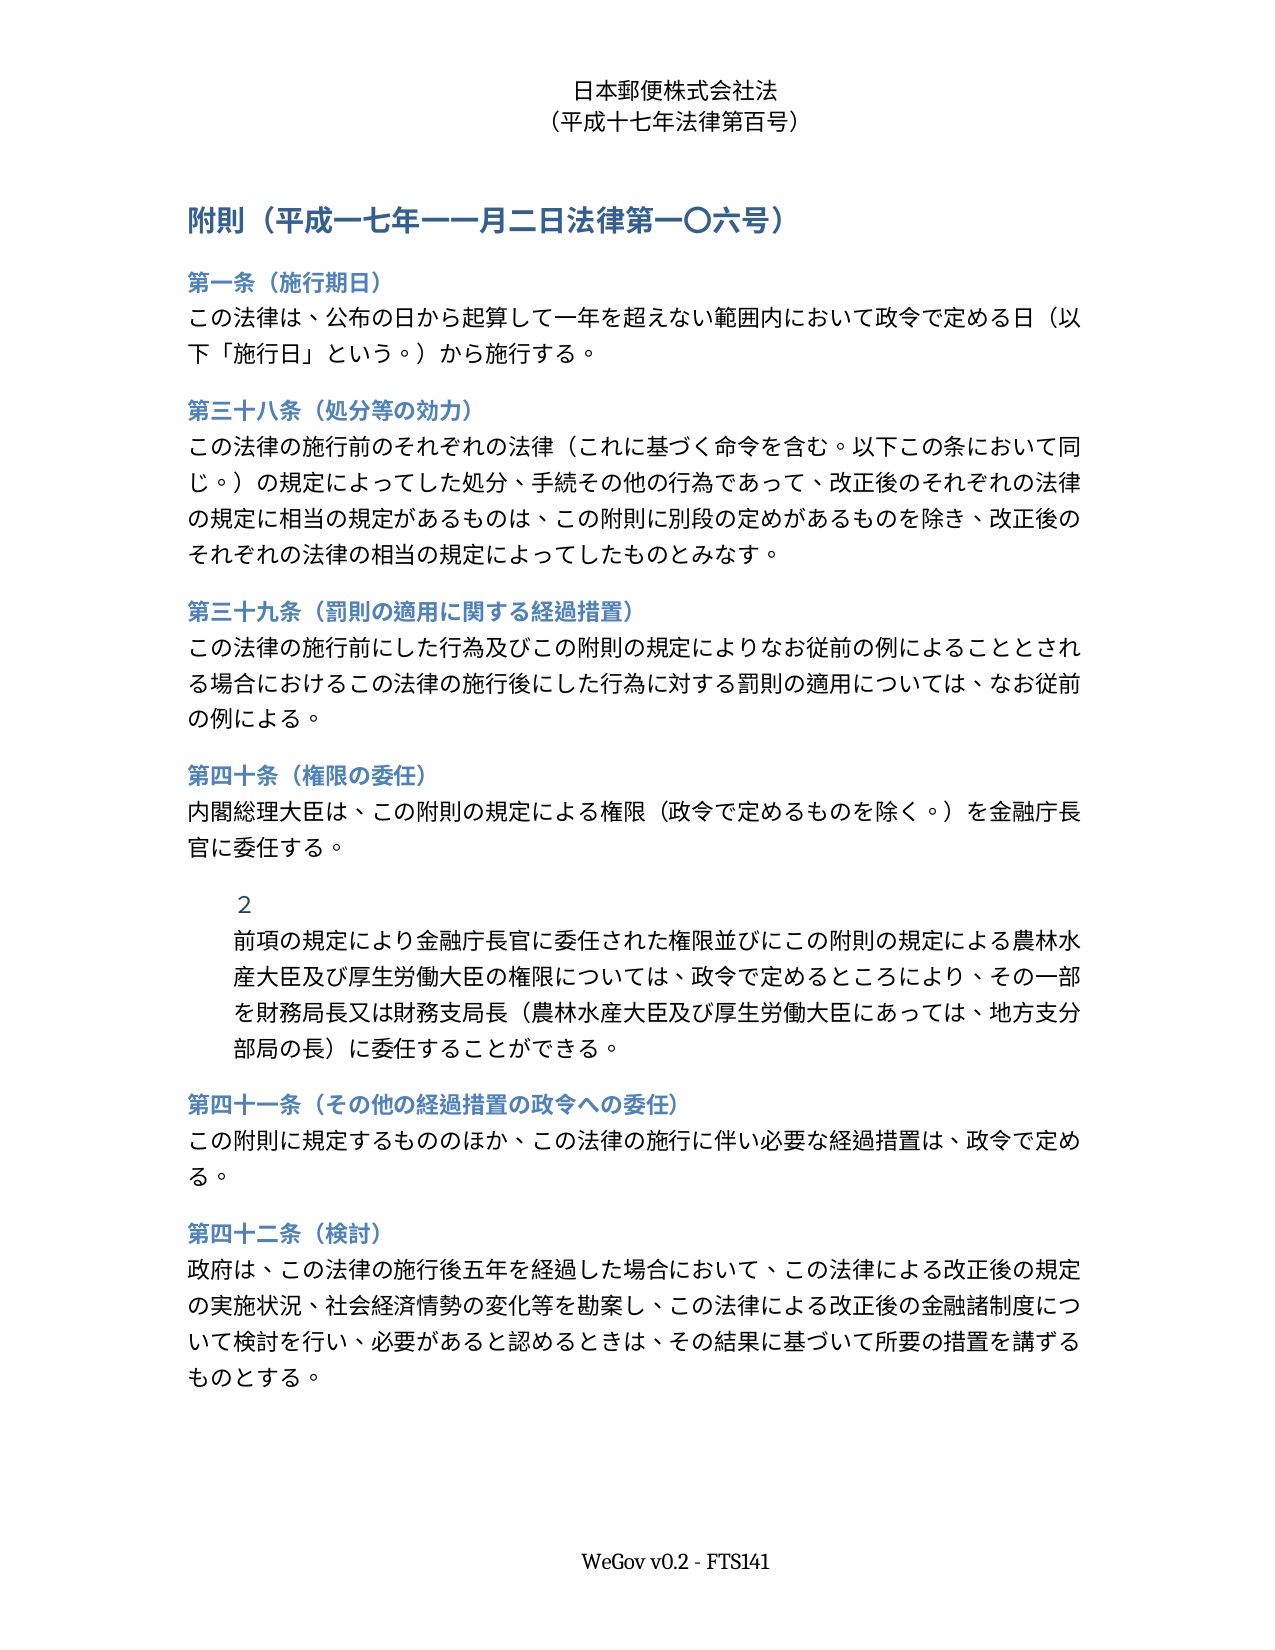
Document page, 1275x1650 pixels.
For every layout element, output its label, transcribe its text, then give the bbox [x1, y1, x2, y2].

subtitle 第四十二条（検討） [187, 1218, 1087, 1249]
subtitle 第四十条（権限の委任） [187, 760, 1087, 791]
subtitle 第三十八条（処分等の効力） [187, 395, 1087, 426]
text この法律の施行前のそれぞれの法律（これに基づく命令を含む。以下この条において同じ。）の規定によってした処分、手続その他の行為であって、改正後のそれぞれの法律の規定に相当の規定があるものは、この附則に別段の定めがあるものを除き、改正後のそれぞれの法律の相当の規定によってしたものとみなす。 [187, 431, 1087, 570]
text この法律の施行前にした行為及びこの附則の規定によりなお従前の例によることとされる場合におけるこの法律の施行後にした行為に対する罰則の適用については、なお従前の例による。 [187, 632, 1087, 735]
subtitle 第三十九条（罰則の適用に関する経過措置） [187, 596, 1087, 627]
subtitle 第一条（施行期日） [187, 266, 1087, 298]
subtitle 第四十一条（その他の経過措置の政令への委任） [187, 1089, 1087, 1121]
text この法律は、公布の日から起算して一年を超えない範囲内において政令で定める日（以下「施行日」という。）から施行する。 [187, 302, 1087, 369]
text 前項の規定により金融庁長官に委任された権限並びにこの附則の規定による農林水産大臣及び厚生労働大臣の権限については、政令で定めるところにより、その一部を財務局長又は財務支局長（農林水産大臣及び厚生労働大臣にあっては、地方支分部局の長）に委任することができる。 [233, 925, 1087, 1064]
text 政府は、この法律の施行後五年を経過した場合において、この法律による改正後の規定の実施状況、社会経済情勢の変化等を勘案し、この法律による改正後の金融諸制度について検討を行い、必要があると認めるときは、その結果に基づいて所要の措置を講ずるものとする。 [187, 1254, 1087, 1393]
text この附則に規定するもののほか、この法律の施行に伴い必要な経過措置は、政令で定める。 [187, 1125, 1087, 1192]
subtitle ２ [233, 889, 1087, 920]
subtitle 附則（平成一七年一一月二日法律第一〇六号） [187, 200, 1087, 240]
text 内閣総理大臣は、この附則の規定による権限（政令で定めるものを除く。）を金融庁長官に委任する。 [187, 796, 1087, 863]
